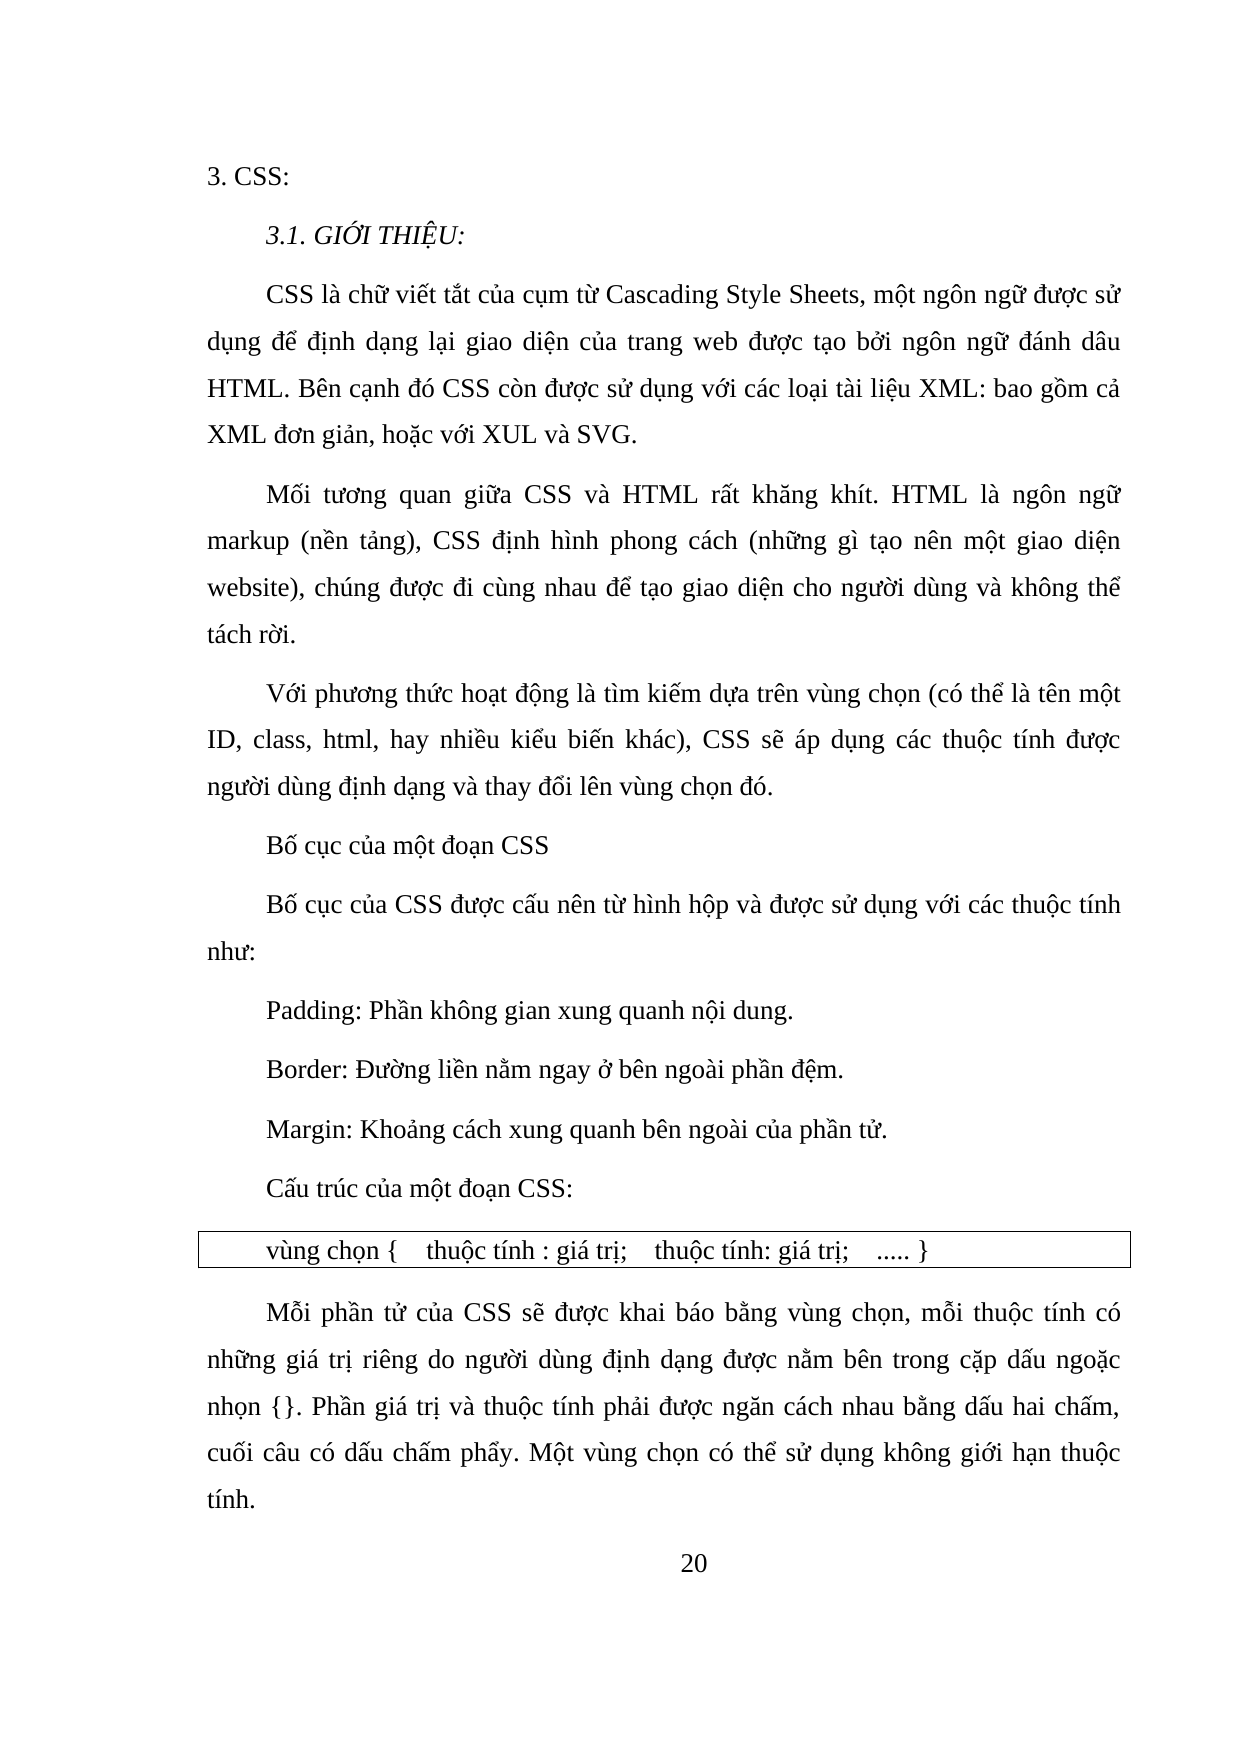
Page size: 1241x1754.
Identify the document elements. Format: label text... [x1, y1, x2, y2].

text Padding: Phần không gian xung quanh nội dung. [207, 994, 1122, 1026]
subtitle CSS: [207, 160, 1122, 191]
text Mối tương quan giữa CSS và HTML rất khăng khít. HTML là ngôn ngữ markup (nền tảng), CSS định hình phong cách (những gì tạo nên một giao diện website), chúng được đi cùng nhau để tạo giao diện cho người dùng và không thể tách rời. [207, 478, 1122, 649]
text Mỗi phần tử của CSS sẽ được khai báo bằng vùng chọn, mỗi thuộc tính có những giá trị riêng do người dùng định dạng được nằm bên trong cặp dấu ngoặc nhọn {}. Phần giá trị và thuộc tính phải được ngăn cách nhau bằng dấu hai chấm, cuối câu có dấu chấm phẩy. Một vùng chọn có thể sử dụng không giới hạn thuộc tính. [207, 1297, 1122, 1514]
text Bố cục của CSS được cấu nên từ hình hộp và được sử dụng với các thuộc tính như: [207, 889, 1122, 966]
text Với phương thức hoạt động là tìm kiếm dựa trên vùng chọn (có thể là tên một ID, class, html, hay nhiều kiểu biến khác), CSS sẽ áp dụng các thuộc tính được người dùng định dạng và thay đổi lên vùng chọn đó. [207, 677, 1122, 801]
text Border: Đường liền nằm ngay ở bên ngoài phần đệm. [207, 1054, 1122, 1085]
text CSS là chữ viết tắt của cụm từ Cascading Style Sheets, một ngôn ngữ được sử dụng để định dạng lại giao diện của trang web được tạo bởi ngôn ngữ đánh dâu HTML. Bên cạnh đó CSS còn được sử dụng với các loại tài liệu XML: bao gồm cả XML đơn giản, hoặc với XUL và SVG. [207, 279, 1122, 450]
subtitle Giới thiệu: [207, 219, 1122, 251]
text Margin: Khoảng cách xung quanh bên ngoài của phần tử. [207, 1113, 1122, 1144]
text vùng chọn { thuộc tính : giá trị; thuộc tính: giá trị; ..... } [199, 1232, 1130, 1267]
text Cấu trúc của một đoạn CSS: [207, 1172, 1122, 1203]
text Bố cục của một đoạn CSS [207, 829, 1122, 861]
